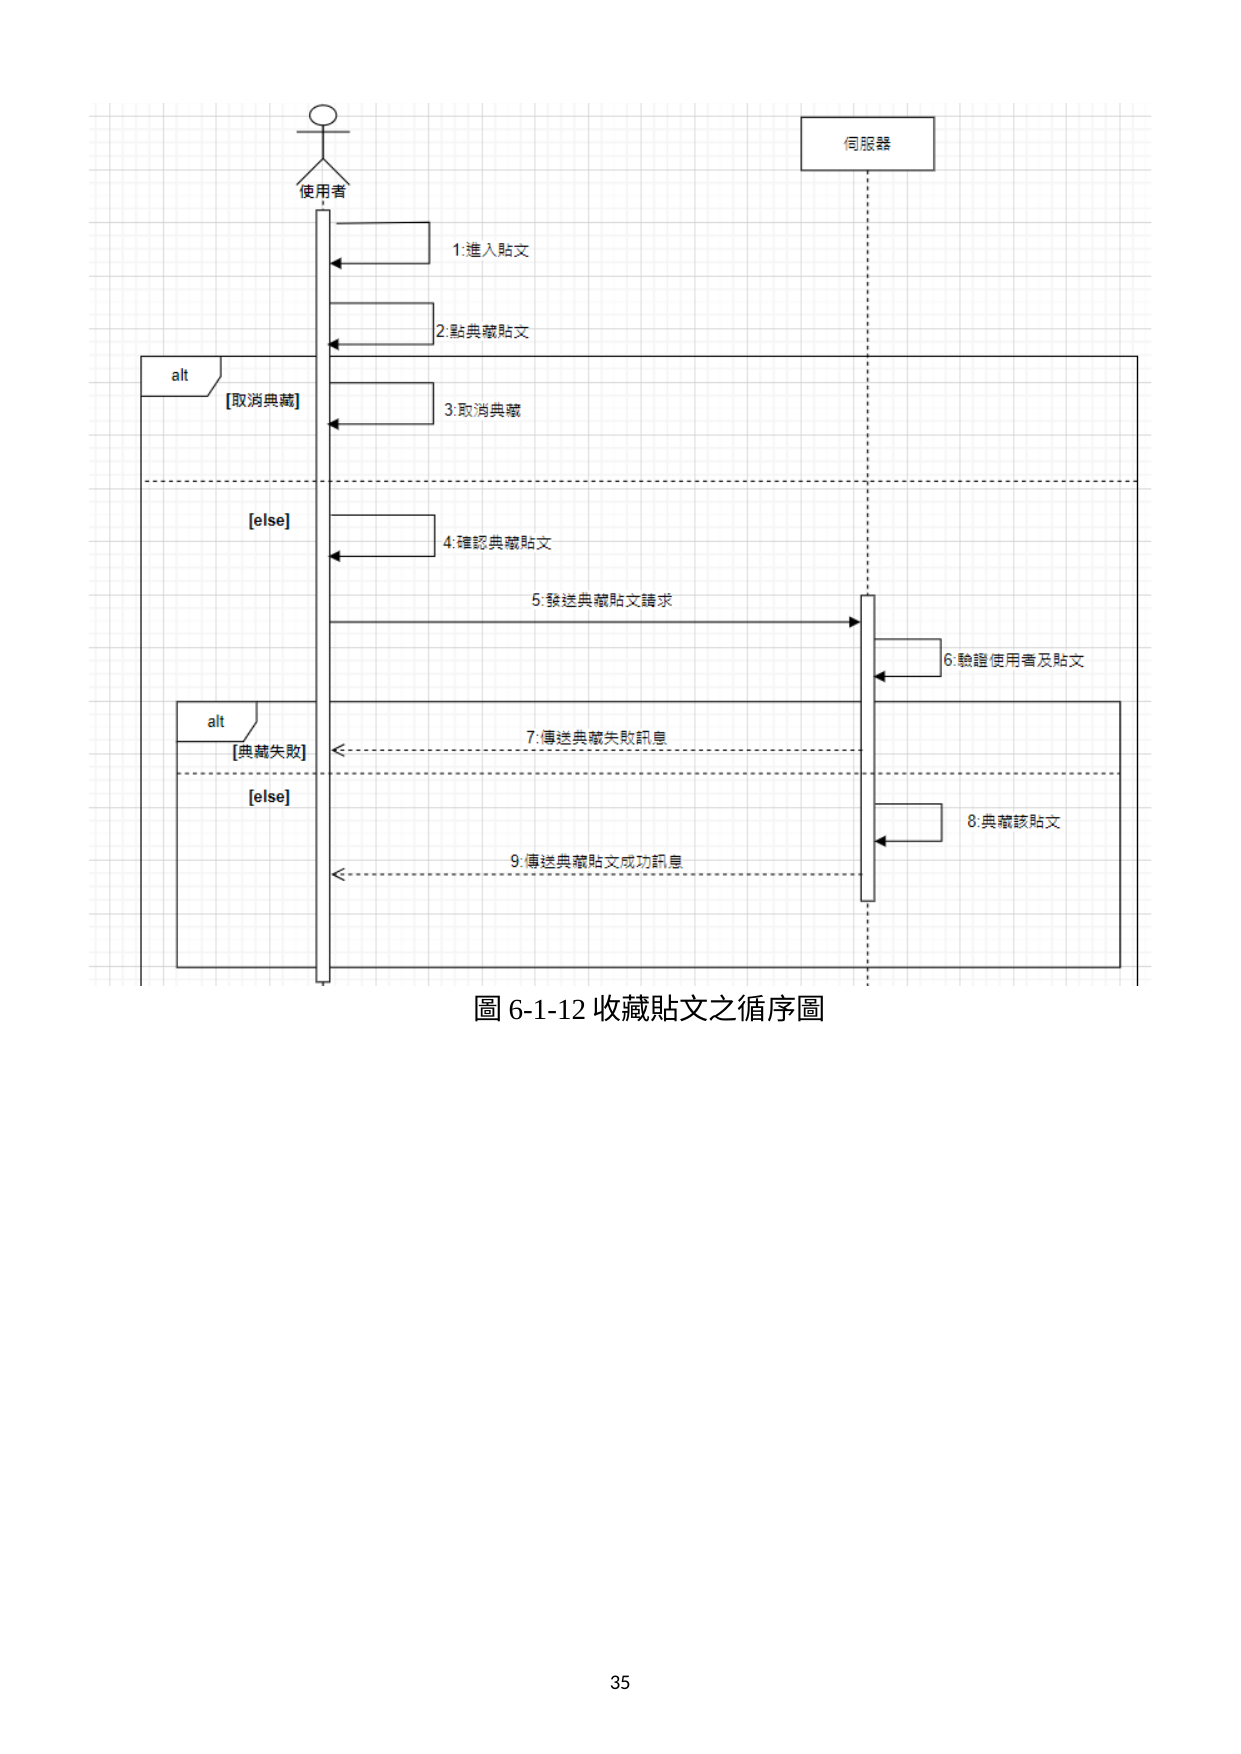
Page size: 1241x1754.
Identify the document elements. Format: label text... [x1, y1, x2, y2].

picture [88, 103, 1152, 986]
subtitle 圖6-1-12收藏貼文之循序圖 [89, 986, 1152, 1028]
